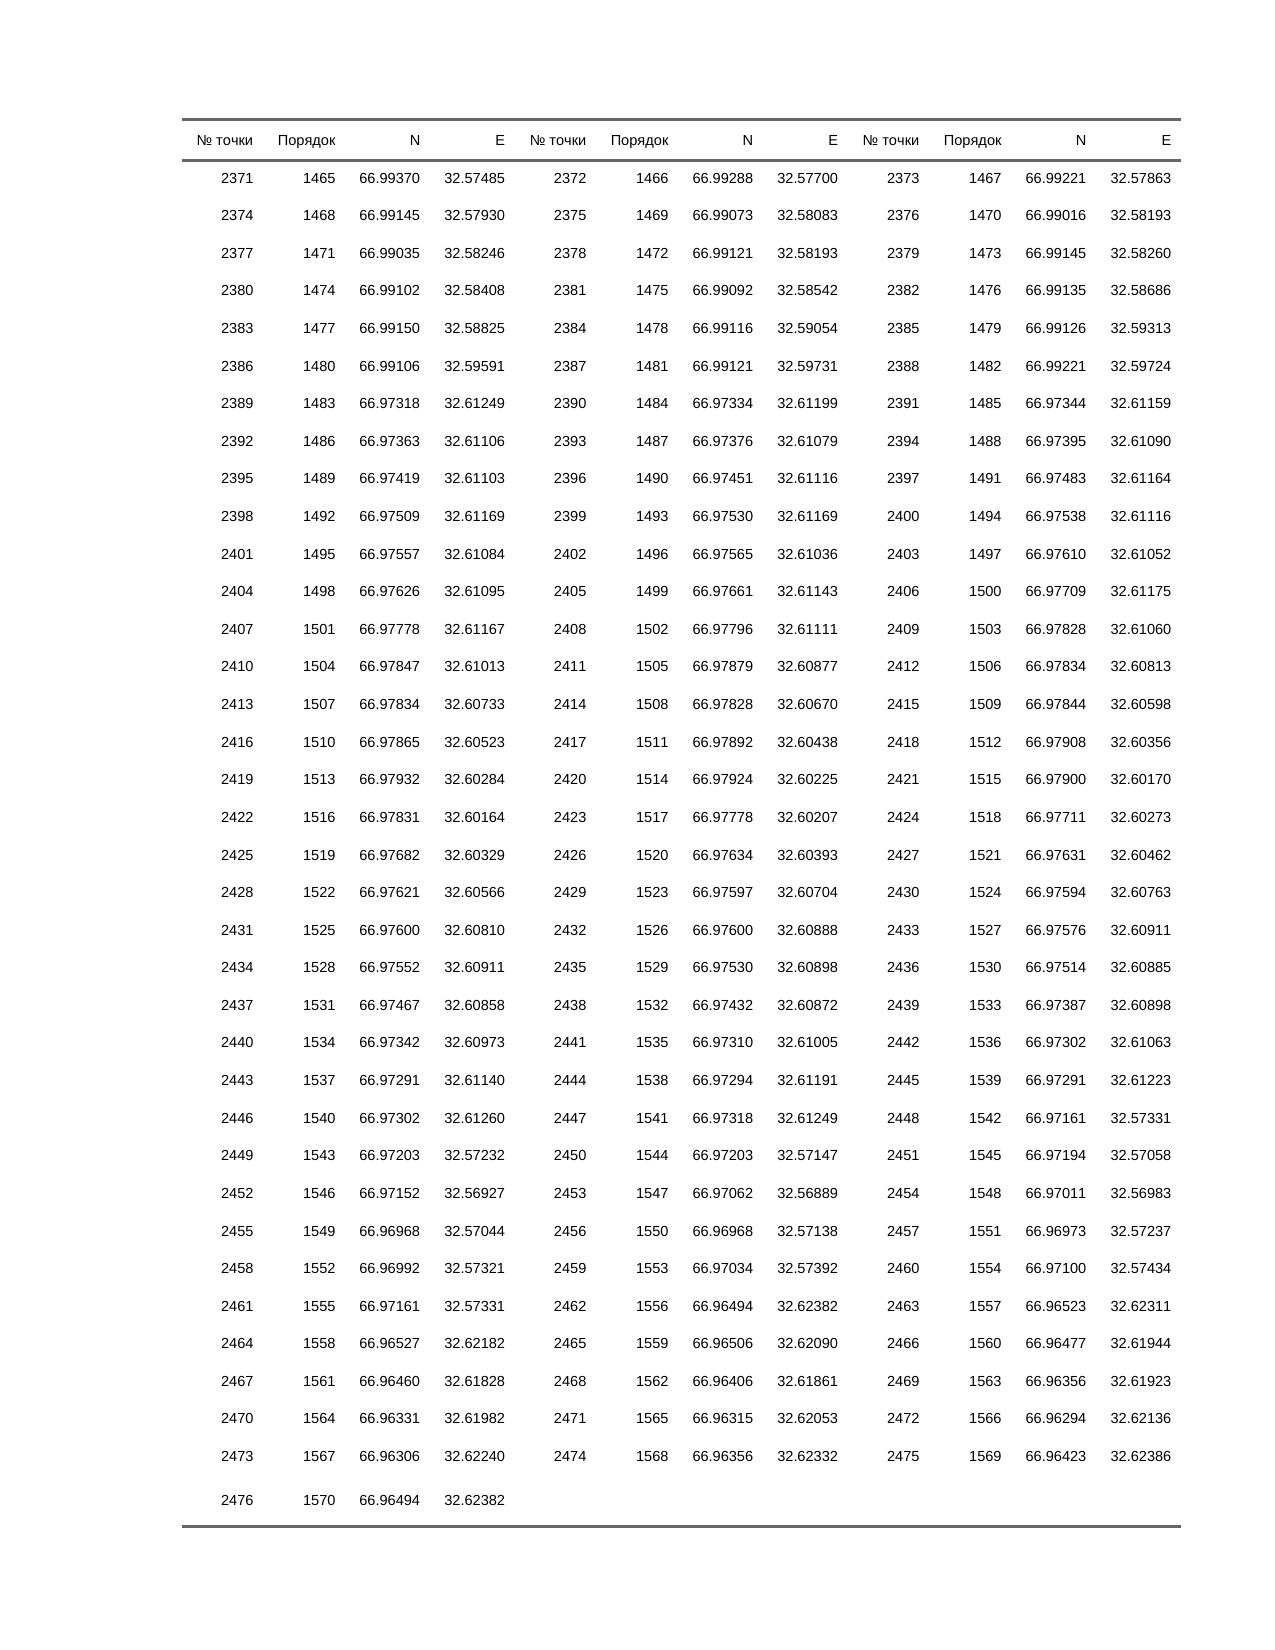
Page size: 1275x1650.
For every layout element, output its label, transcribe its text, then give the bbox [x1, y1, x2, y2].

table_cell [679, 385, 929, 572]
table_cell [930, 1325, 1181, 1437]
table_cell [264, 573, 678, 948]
table_header E [763, 121, 848, 159]
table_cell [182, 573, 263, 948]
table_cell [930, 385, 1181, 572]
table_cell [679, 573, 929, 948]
table_header Порядок [930, 121, 1012, 159]
table_header Порядок [596, 121, 678, 159]
table_header № точки [182, 121, 263, 159]
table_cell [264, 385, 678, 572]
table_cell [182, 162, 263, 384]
table_header N [346, 121, 430, 159]
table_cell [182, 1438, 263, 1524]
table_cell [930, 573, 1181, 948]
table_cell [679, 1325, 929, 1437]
table_header N [1012, 121, 1096, 159]
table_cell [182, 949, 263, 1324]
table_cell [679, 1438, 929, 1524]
table_header Порядок [264, 121, 346, 159]
table_header E [430, 121, 515, 159]
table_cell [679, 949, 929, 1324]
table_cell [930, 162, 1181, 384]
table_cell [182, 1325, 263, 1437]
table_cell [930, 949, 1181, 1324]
table_header E [1096, 121, 1181, 159]
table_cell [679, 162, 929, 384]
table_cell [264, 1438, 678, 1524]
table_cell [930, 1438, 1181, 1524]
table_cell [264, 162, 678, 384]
table_header № точки [515, 121, 596, 159]
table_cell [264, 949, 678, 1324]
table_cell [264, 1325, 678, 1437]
table_header N [679, 121, 763, 159]
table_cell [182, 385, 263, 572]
table_header № точки [848, 121, 929, 159]
